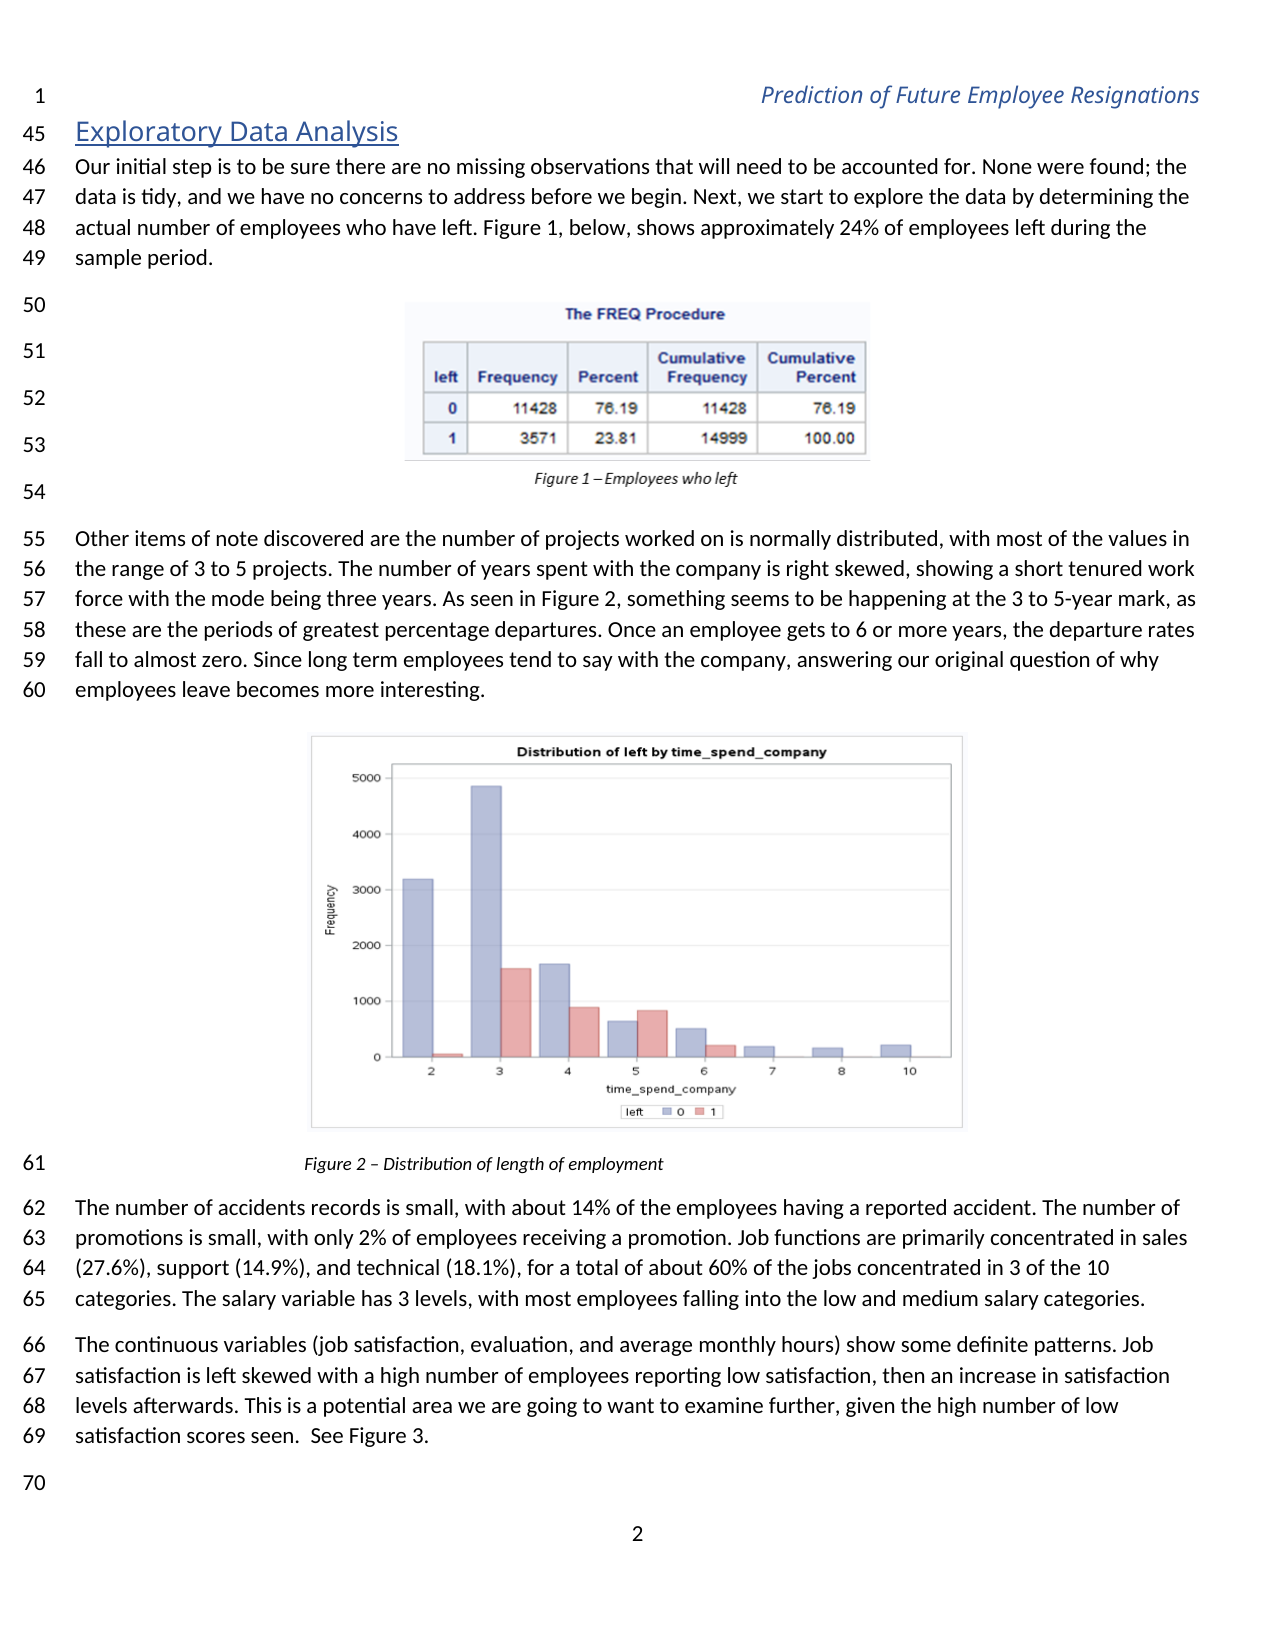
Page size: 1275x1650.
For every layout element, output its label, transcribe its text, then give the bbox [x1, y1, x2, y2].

subtitle Exploratory Data Analysis [75, 112, 1200, 149]
text Other items of note discovered are the number of projects worked on is normally distributed, with most of the values in the range of 3 to 5 projects. The number of years spent with the company is right skewed, showing a short tenured work force with the mode being three years. As seen in Figure 2, something seems to be happening at the 3 to 5-year mark, as these are the periods of greatest percentage departures. Once an employee gets to 6 or more years, the departure rates fall to almost zero. Since long term employees tend to say with the company, answering our original question of why employees leave becomes more interesting. [75, 524, 1200, 703]
text The continuous variables (job satisfaction, evaluation, and average monthly hours) show some definite patterns. Job satisfaction is left skewed with a high number of employees reporting low satisfaction, then an increase in satisfaction levels afterwards. This is a potential area we are going to want to examine further, given the high number of low satisfaction scores seen. See Figure 3. [75, 1331, 1200, 1449]
picture [404, 291, 871, 500]
picture [307, 732, 968, 1132]
text The number of accidents records is small, with about 14% of the employees having a reported accident. The number of promotions is small, with only 2% of employees receiving a promotion. Job functions are primarily concentrated in sales (27.6%), support (14.9%), and technical (18.1%), for a total of about 60% of the jobs concentrated in 3 of the 10 categories. The salary variable has 3 levels, with most employees falling into the low and medium salary categories. [75, 1193, 1200, 1312]
text Our initial step is to be sure there are no missing observations that will need to be accounted for. None were found; the data is tidy, and we have no concerns to address before we begin. Next, we start to explore the data by determining the actual number of employees who have left. Figure 1, below, shows approximately 24% of employees left during the sample period. [75, 152, 1200, 271]
